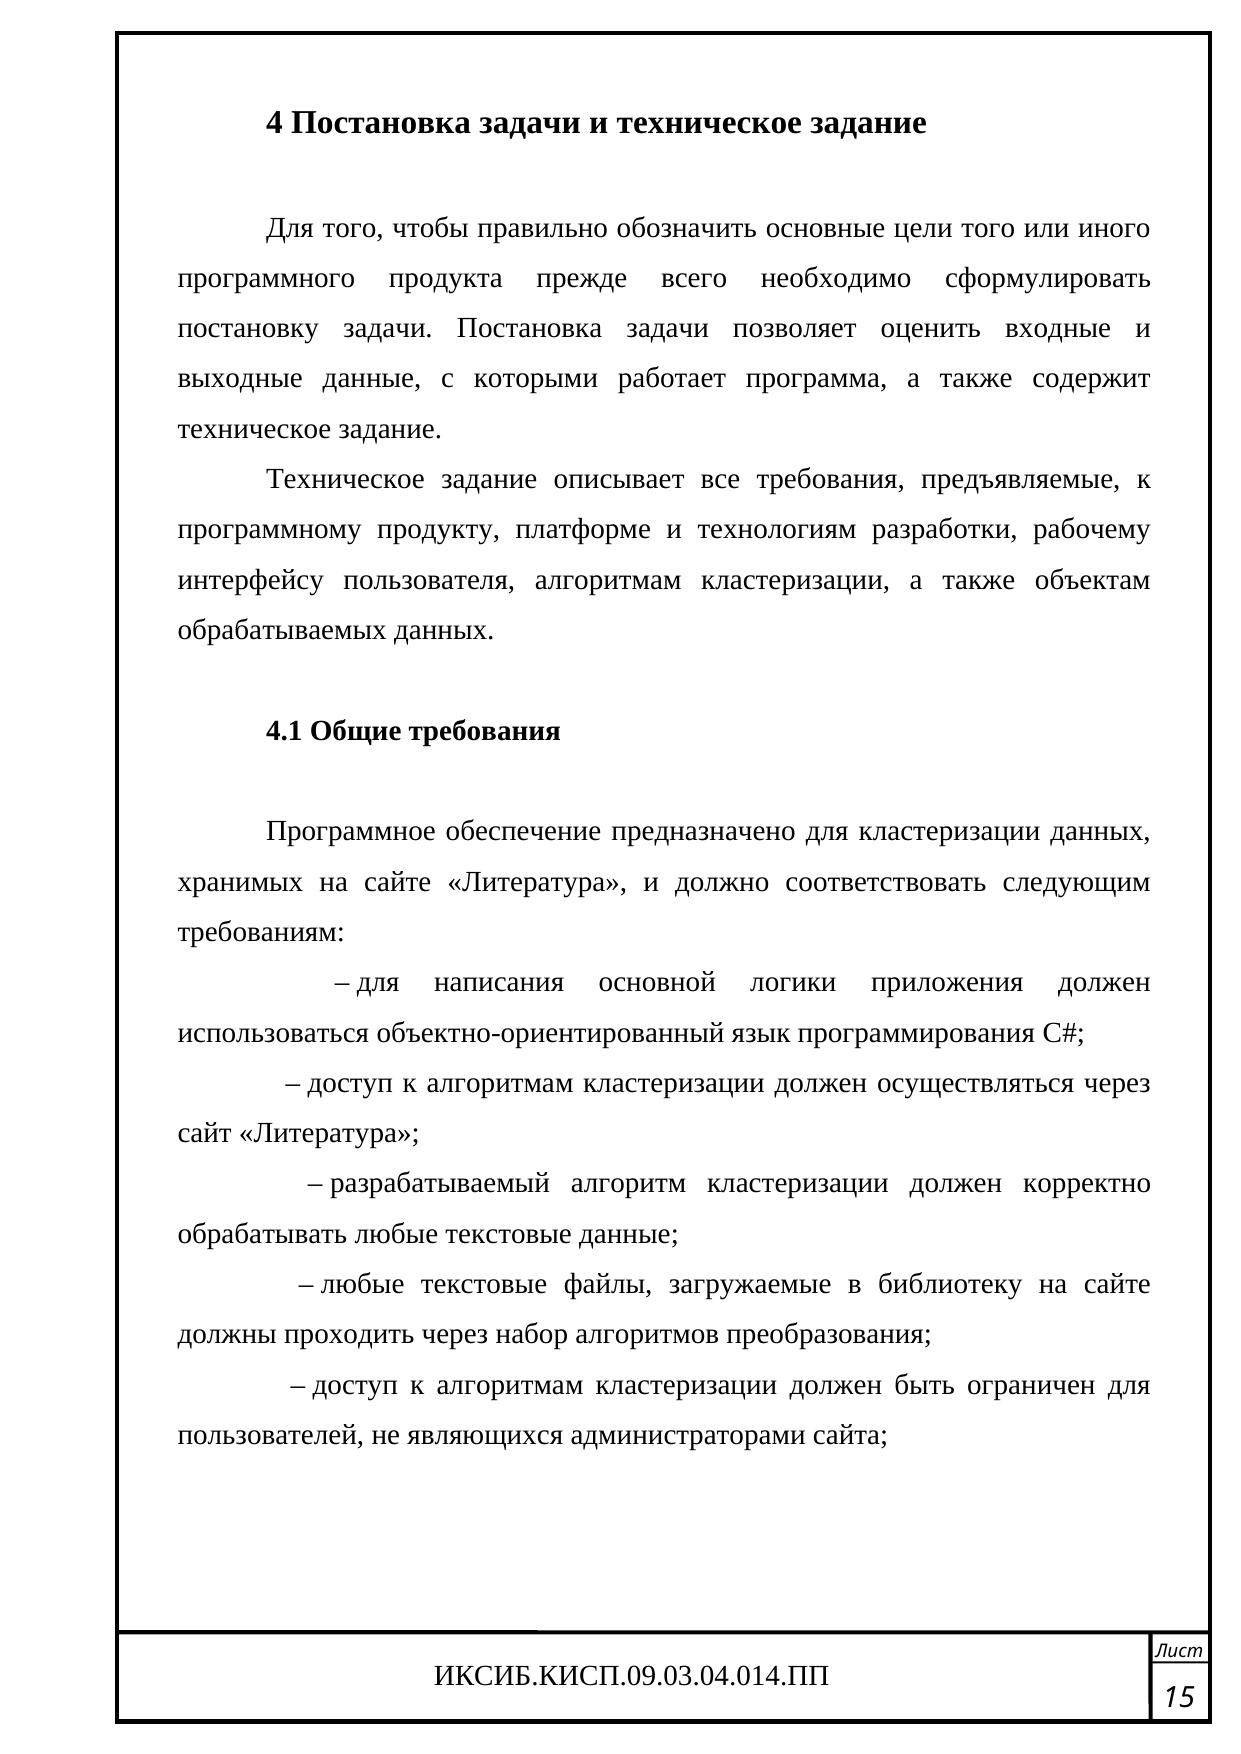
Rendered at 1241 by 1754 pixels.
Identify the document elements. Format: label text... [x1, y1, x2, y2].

list 4 Постановка задачи и техническое задание [177, 102, 1152, 140]
text – любые текстовые файлы, загружаемые в библиотеку на сайте должны проходить через набор алгоритмов преобразования; [177, 1266, 1152, 1350]
text – разрабатываемый алгоритм кластеризации должен корректно обрабатывать любые текстовые данные; [177, 1166, 1152, 1249]
text 4.1 Общие требования [177, 713, 1152, 746]
text – для написания основной логики приложения должен использоваться объектно-ориентированный язык программирования C#; [177, 964, 1152, 1048]
text Для того, чтобы правильно обозначить основные цели того или иного программного продукта прежде всего необходимо сформулировать постановку задачи. Постановка задачи позволяет оценить входные и выходные данные, с которыми работает программа, а также содержит техническое задание. [177, 210, 1152, 444]
text Программное обеспечение предназначено для кластеризации данных, хранимых на сайте «Литература», и должно соответствовать следующим требованиям: [177, 813, 1152, 948]
text Техническое задание описывает все требования, предъявляемые, к программному продукту, платформе и технологиям разработки, рабочему интерфейсу пользователя, алгоритмам кластеризации, а также объектам обрабатываемых данных. [177, 461, 1152, 646]
text – доступ к алгоритмам кластеризации должен осуществляться через сайт «Литература»; [177, 1065, 1152, 1149]
text – доступ к алгоритмам кластеризации должен быть ограничен для пользователей, не являющихся администраторами сайта; [177, 1367, 1152, 1451]
